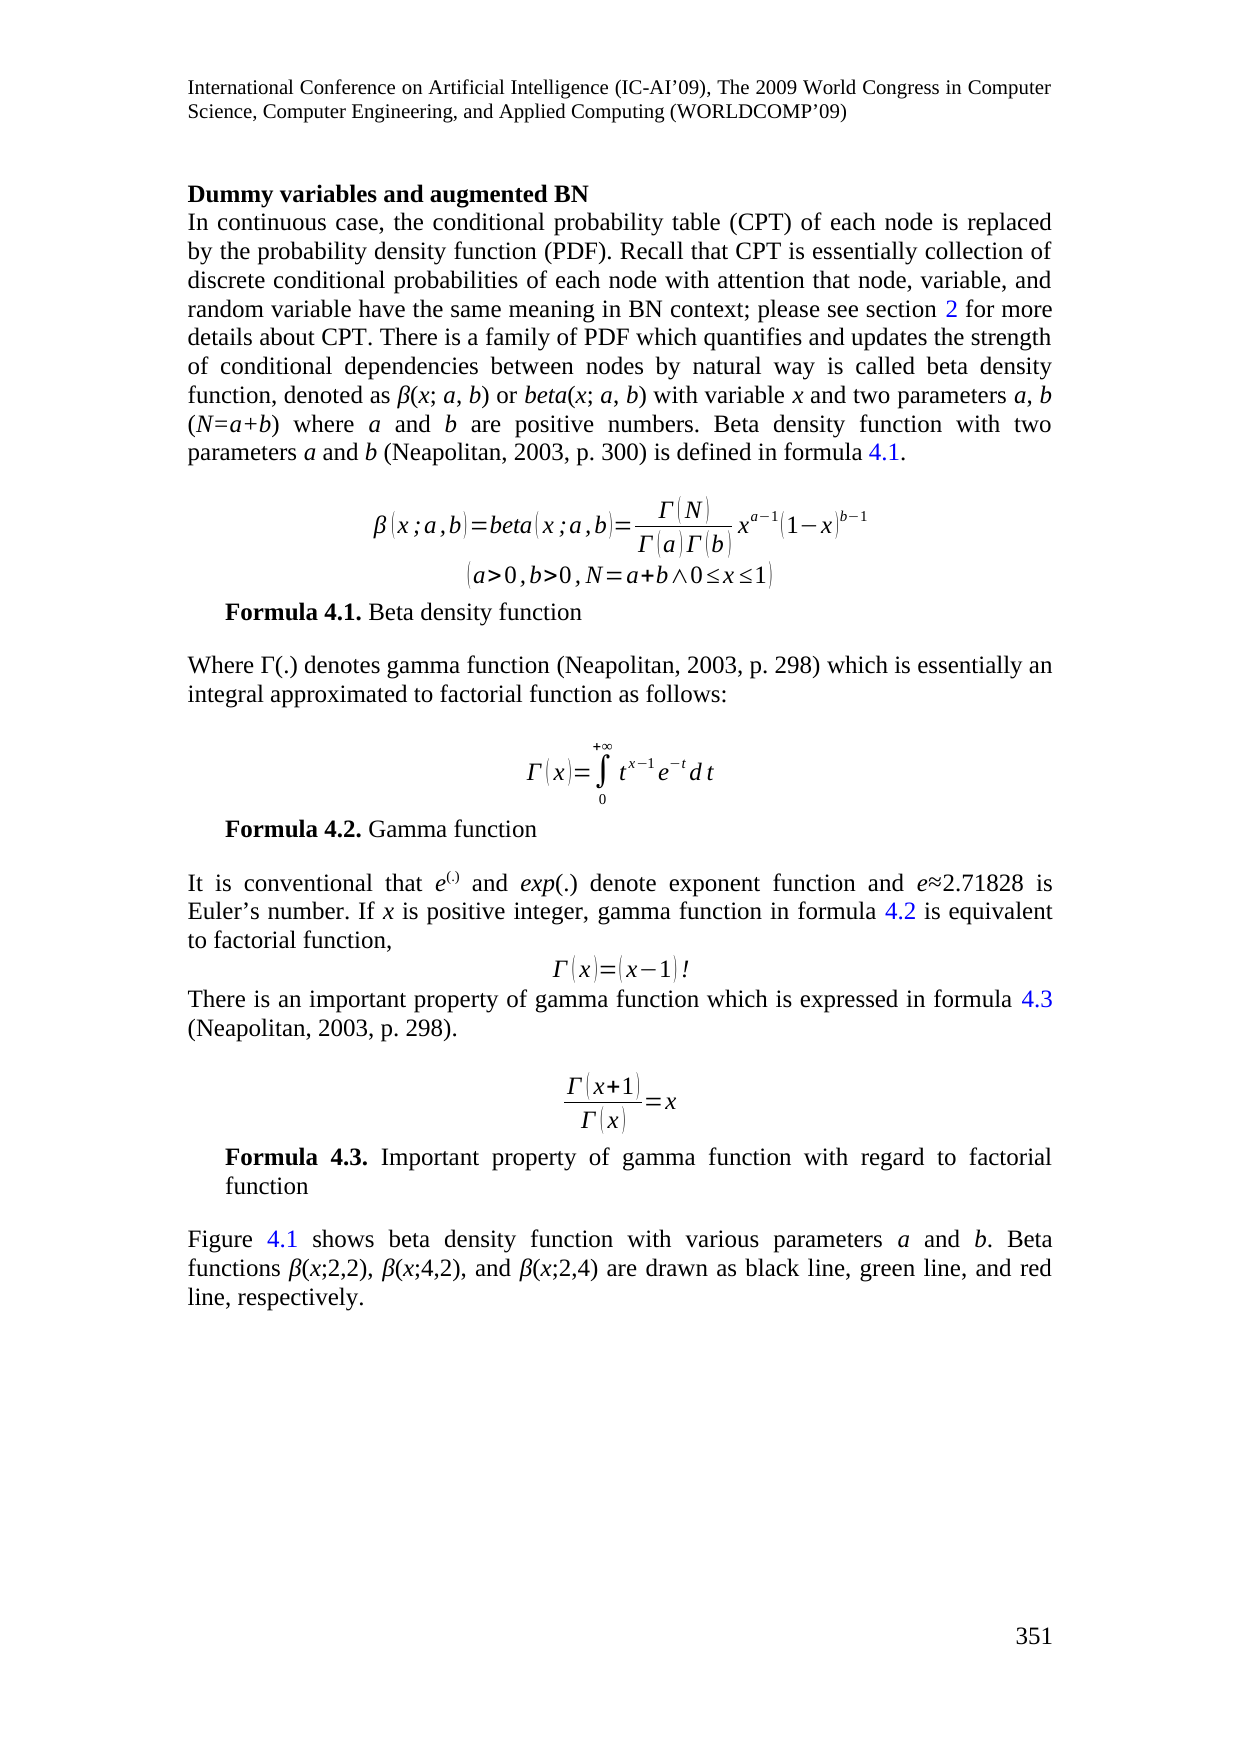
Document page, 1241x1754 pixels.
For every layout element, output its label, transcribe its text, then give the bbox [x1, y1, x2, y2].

subtitle Formula 4.3. Important property of gamma function with regard to factorial function [225, 1142, 1053, 1199]
subtitle Formula 4.1. Beta density function [225, 597, 1053, 626]
subtitle Formula 4.2. Gamma function [225, 814, 1053, 843]
text Figure 4.1 shows beta density function with various parameters a and b. Beta functions β(x;2,2), β(x;4,2), and β(x;2,4) are drawn as black line, green line, and red line, respectively. [187, 1224, 1053, 1311]
text It is conventional that e(.) and exp(.) denote exponent function and e2.71828 is Euler’s number. If x is positive integer, gamma function in formula 4.2 is equivalent to factorial function, [187, 868, 1053, 954]
text In continuous case, the conditional probability table (CPT) of each node is replaced by the probability density function (PDF). Recall that CPT is essentially collection of discrete conditional probabilities of each node with attention that node, variable, and random variable have the same meaning in BN context; please see section 2 for more details about CPT. There is a family of PDF which quantifies and updates the strength of conditional dependencies between nodes by natural way is called beta density function, denoted as β(x; a, b) or beta(x; a, b) with variable x and two parameters a, b (N=a+b) where a and b are positive numbers. Beta density function with two parameters a and b is defined in formula 4.1. [187, 207, 1053, 466]
text Dummy variables and augmented BN [187, 179, 1053, 207]
text Where Γ(.) denotes gamma function which is essentially an integral approximated to factorial function as follows: [187, 651, 1053, 708]
text There is an important property of gamma function which is expressed in formula 4.3 . [187, 984, 1053, 1042]
